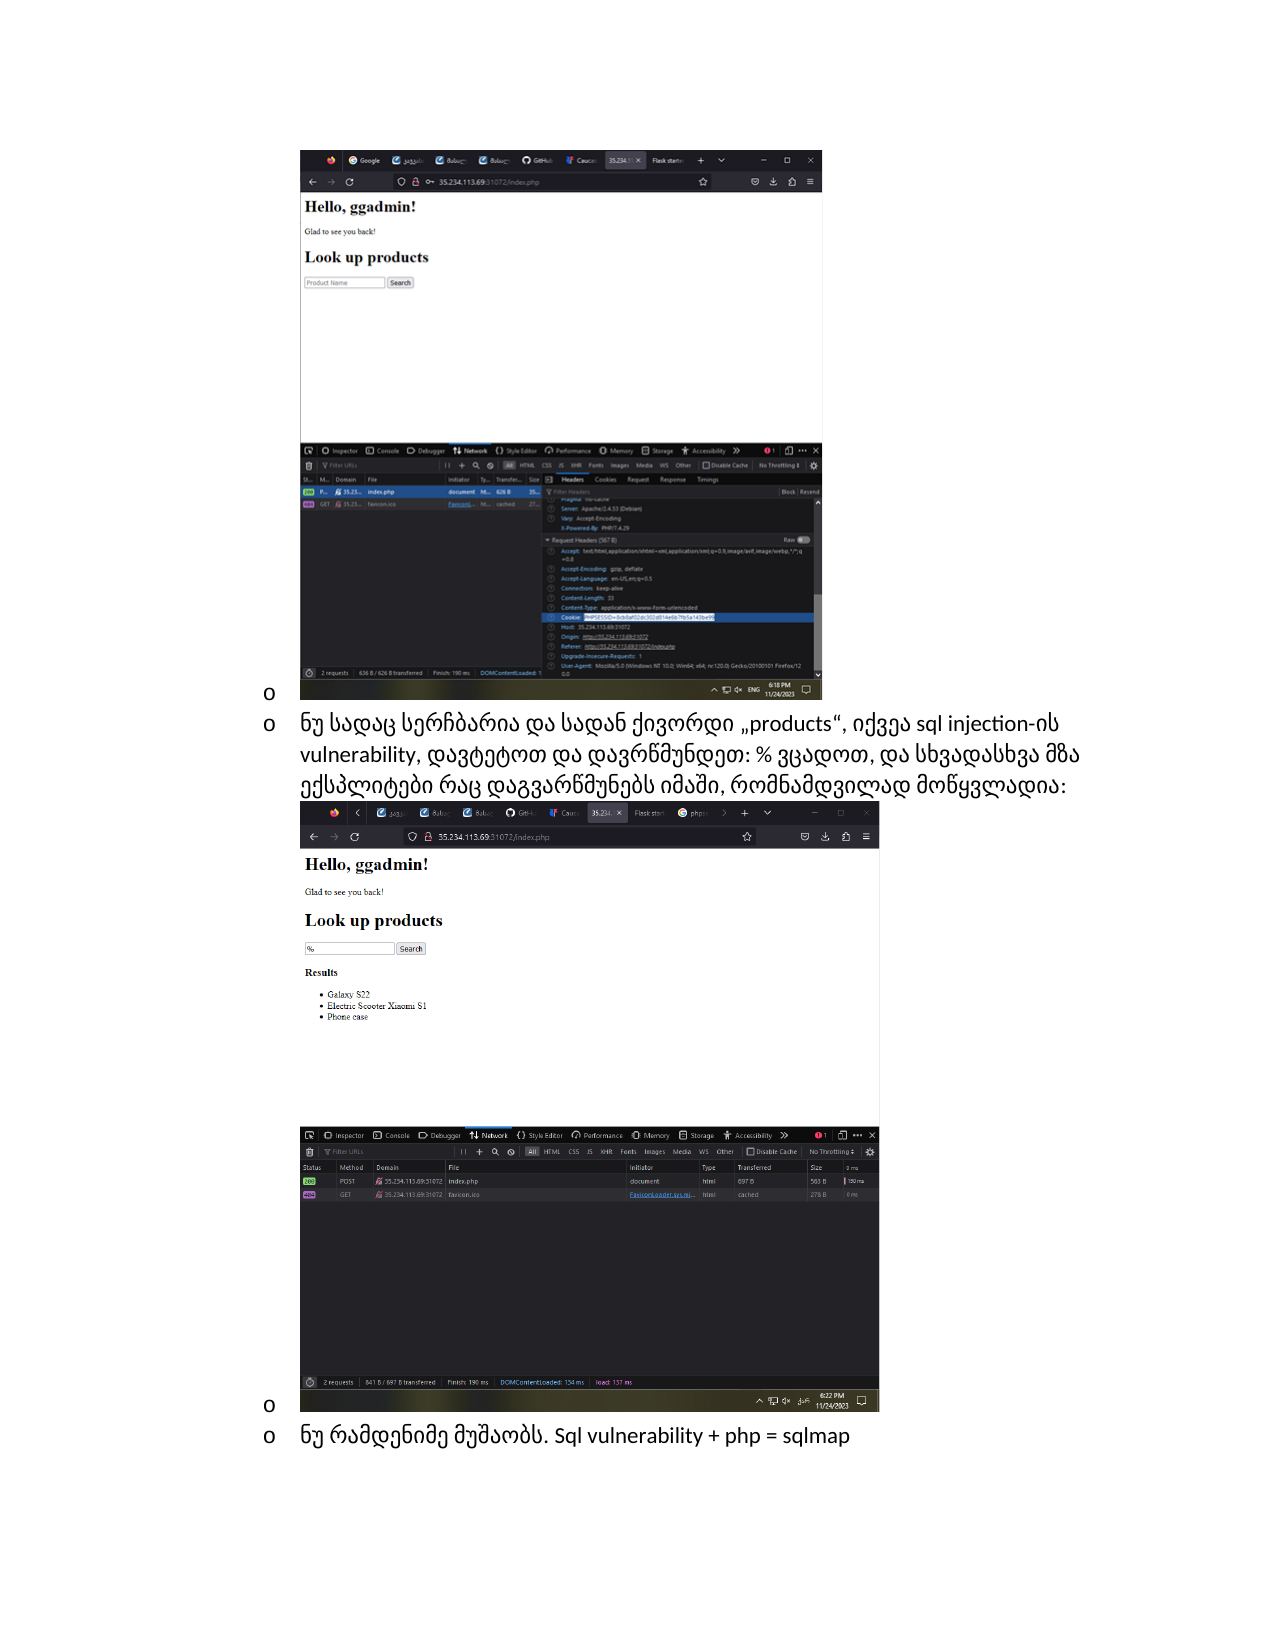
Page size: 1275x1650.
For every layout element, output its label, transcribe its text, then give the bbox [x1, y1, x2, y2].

list ნუ სადაც სერჩბარია და სადან ქივორდი „products“, იქვეა sql injection-ის vulnerability, დავტეტოთ და დავრწმუნდეთ: % ვცადოთ, და სხვადასხვა მზა ექსპლიტები რაც დაგვარწმუნებს იმაში, რომნამდვილად მოწყვლადია: [262, 709, 1125, 799]
picture [300, 150, 823, 700]
picture [300, 801, 880, 1412]
list ნუ რამდენიმე მუშაობს. Sql vulnerability + php = sqlmap [262, 1421, 1125, 1450]
